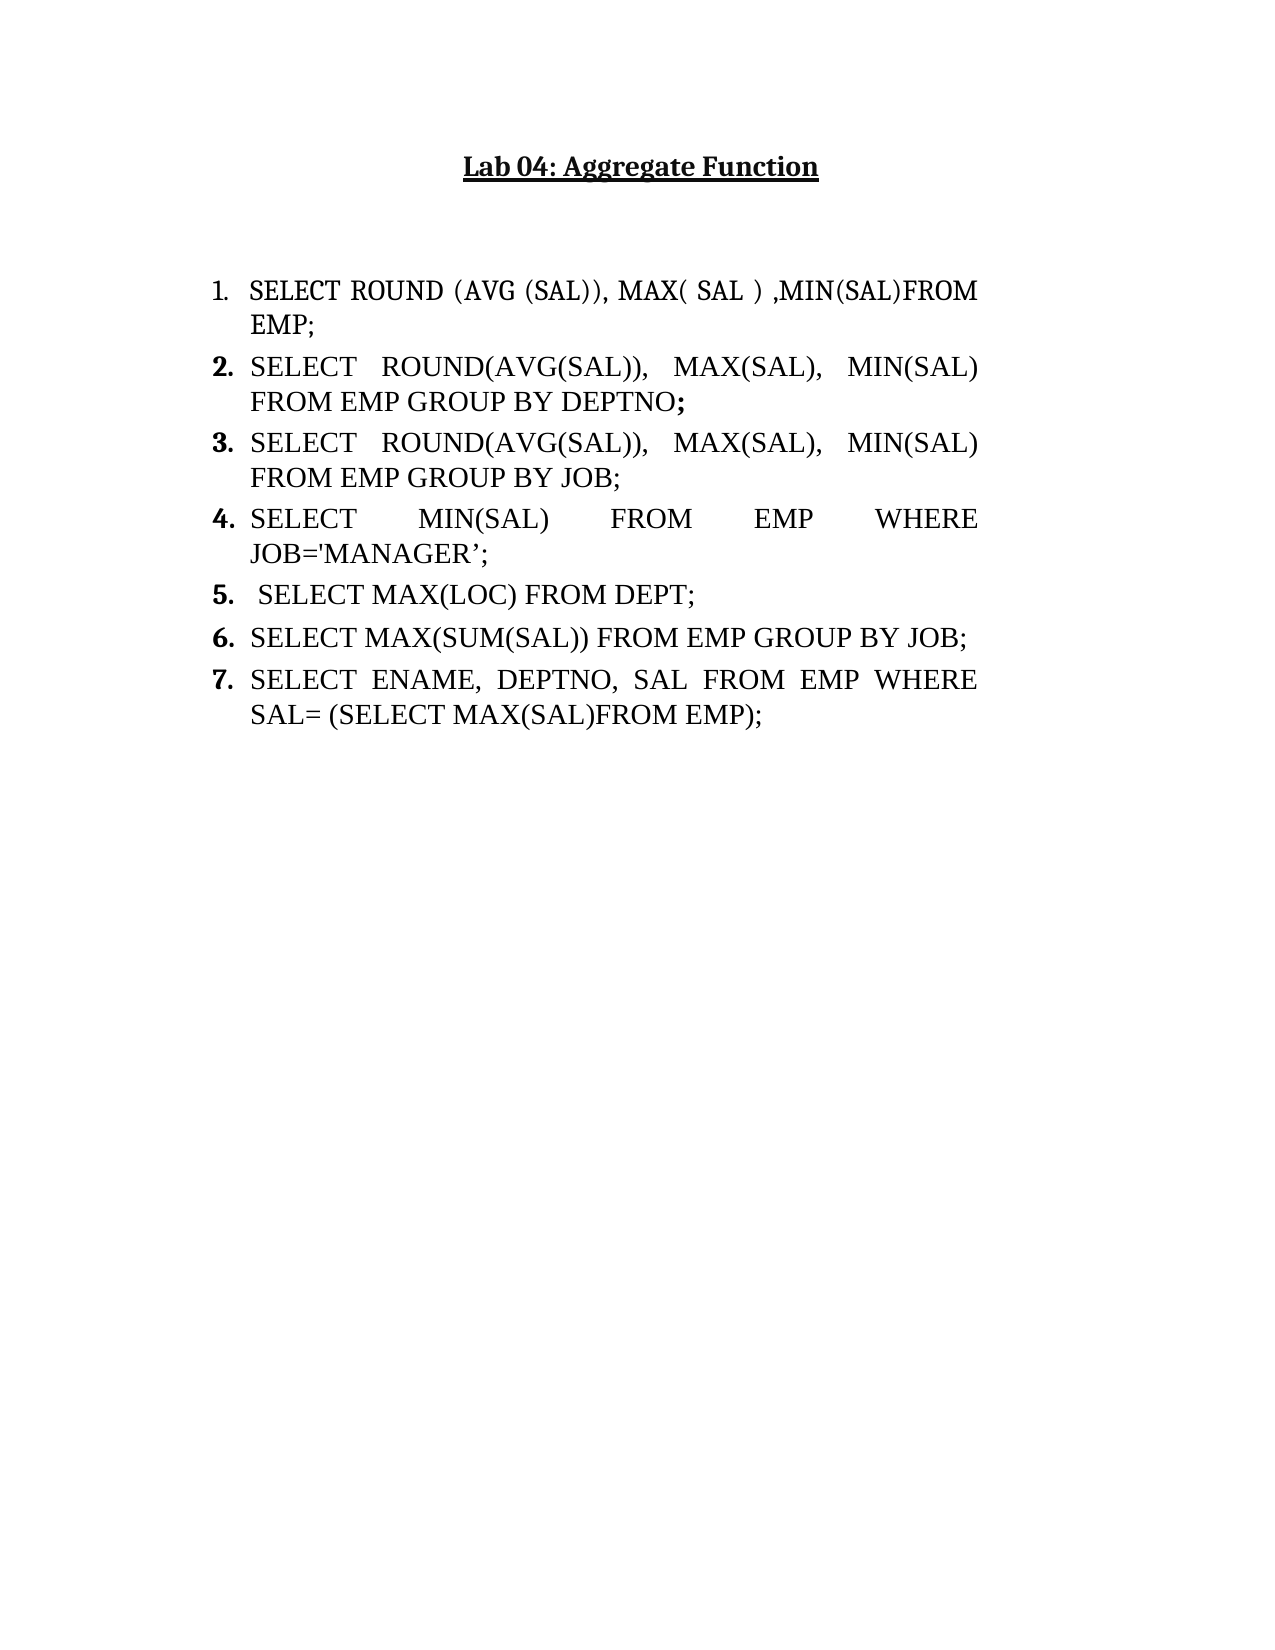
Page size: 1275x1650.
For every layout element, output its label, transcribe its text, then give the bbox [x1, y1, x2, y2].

subtitle SELECT MIN(SAL) FROM EMP WHERE JOB='MANAGER’; [212, 501, 979, 569]
subtitle SELECT MAX(LOC) FROM DEPT; [212, 577, 979, 612]
subtitle SELECT ROUND (AVG (SAL)), MAX( SAL ) ,MIN(SAL)FROM EMP; [212, 274, 979, 341]
subtitle SELECT ROUND(AVG(SAL)), MAX(SAL), MIN(SAL) FROM EMP GROUP BY DEPTNO; [212, 349, 979, 417]
subtitle SELECT ROUND(AVG(SAL)), MAX(SAL), MIN(SAL) FROM EMP GROUP BY JOB; [212, 425, 979, 493]
subtitle SELECT MAX(SUM(SAL)) FROM EMP GROUP BY JOB; [212, 620, 979, 654]
subtitle SELECT ENAME, DEPTNO, SAL FROM EMP WHERE SAL= (SELECT MAX(SAL)FROM EMP); [212, 662, 979, 731]
subtitle Lab 04: Aggregate Function [303, 150, 979, 183]
